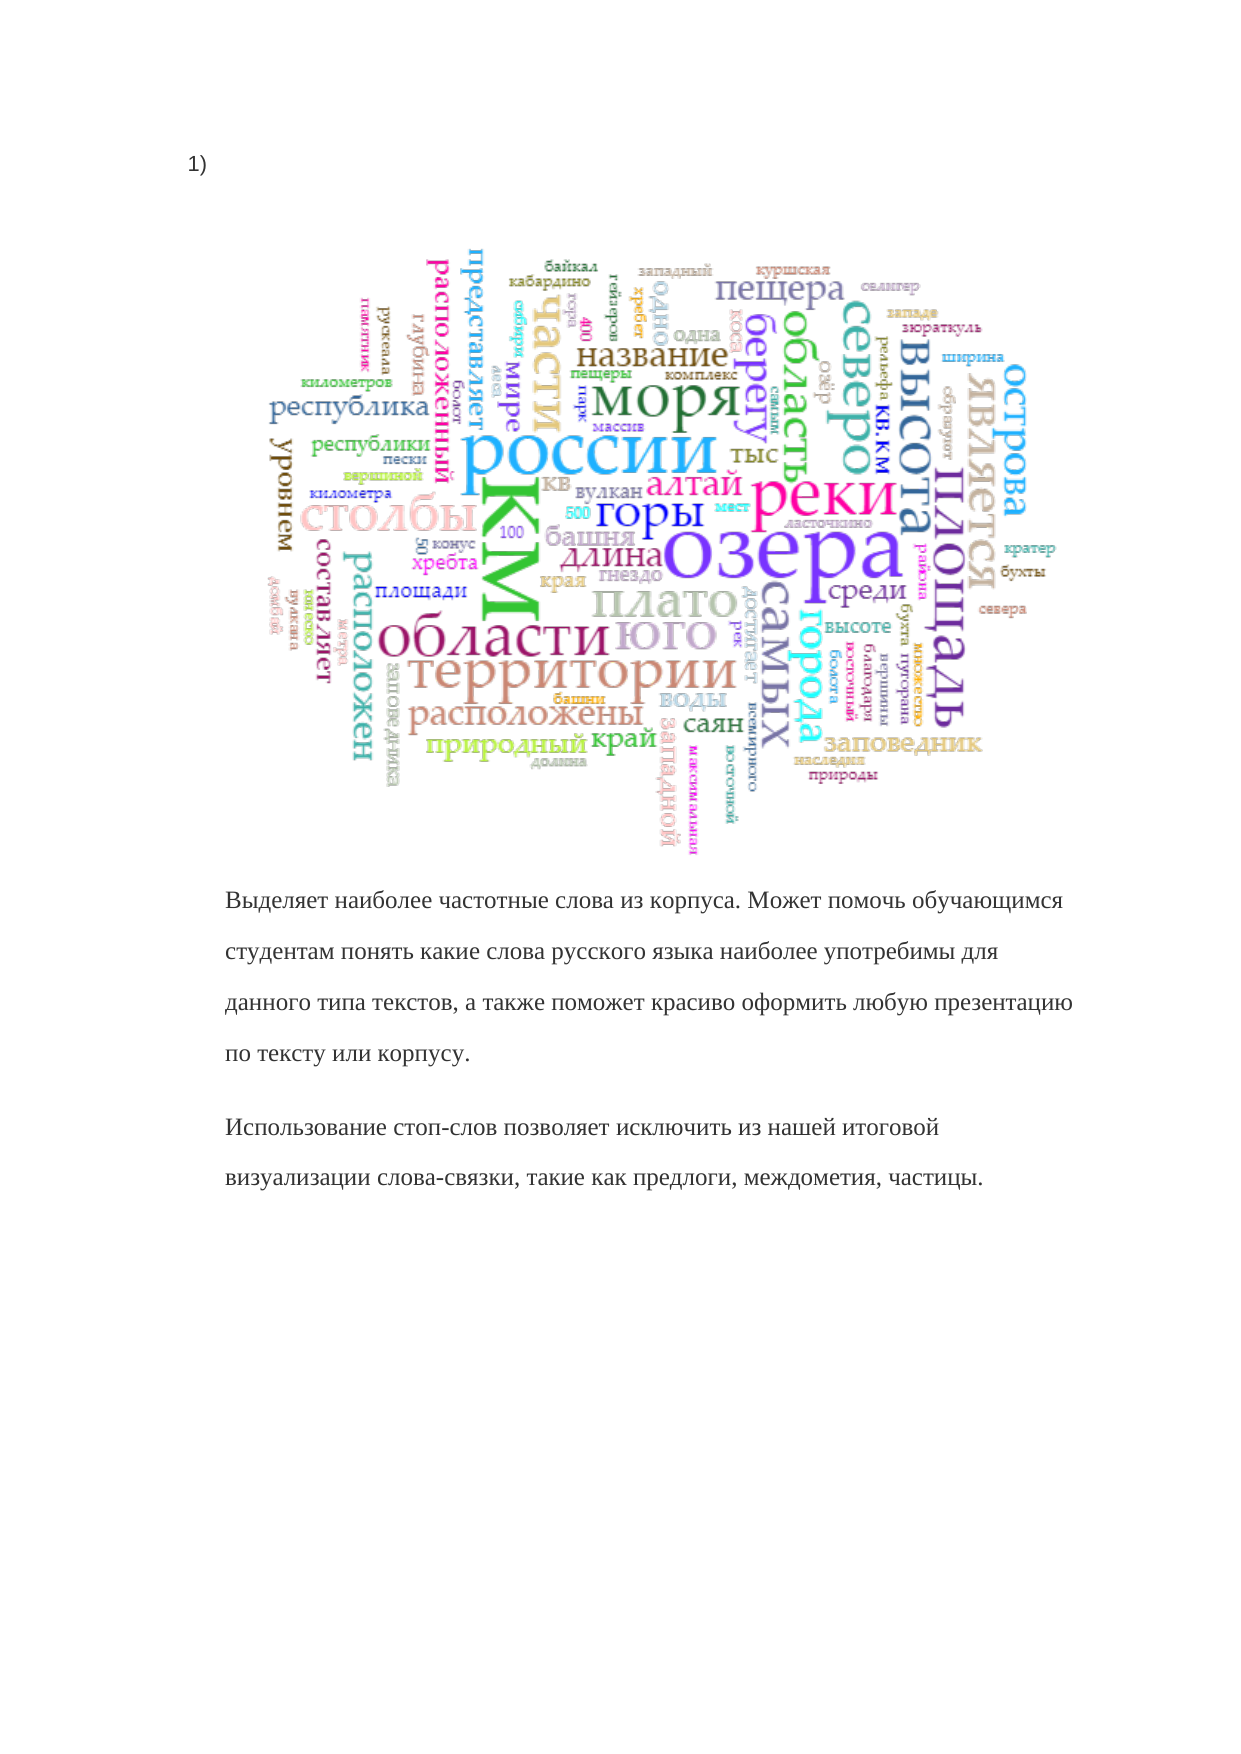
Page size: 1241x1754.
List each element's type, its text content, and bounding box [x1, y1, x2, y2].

list Выделяет наиболее частотные слова из корпуса. Может помочь обучающимся студентам понять какие слова русского языка наиболее употребимы для данного типа текстов, а также поможет красиво оформить любую презентацию по тексту или корпусу. [187, 864, 1090, 1067]
text Использование стоп-слов позволяет исключить из нашей итоговой визуализации слова-связки, такие как предлоги, междометия, частицы. [225, 1112, 1090, 1191]
picture [187, 196, 1129, 864]
list Выделяет наиболее частотные слова из корпуса. Может помочь обучающимся студентам понять какие слова русского языка наиболее употребимы для данного типа текстов, а также поможет красиво оформить любую презентацию по тексту или корпусу. [187, 150, 1090, 196]
